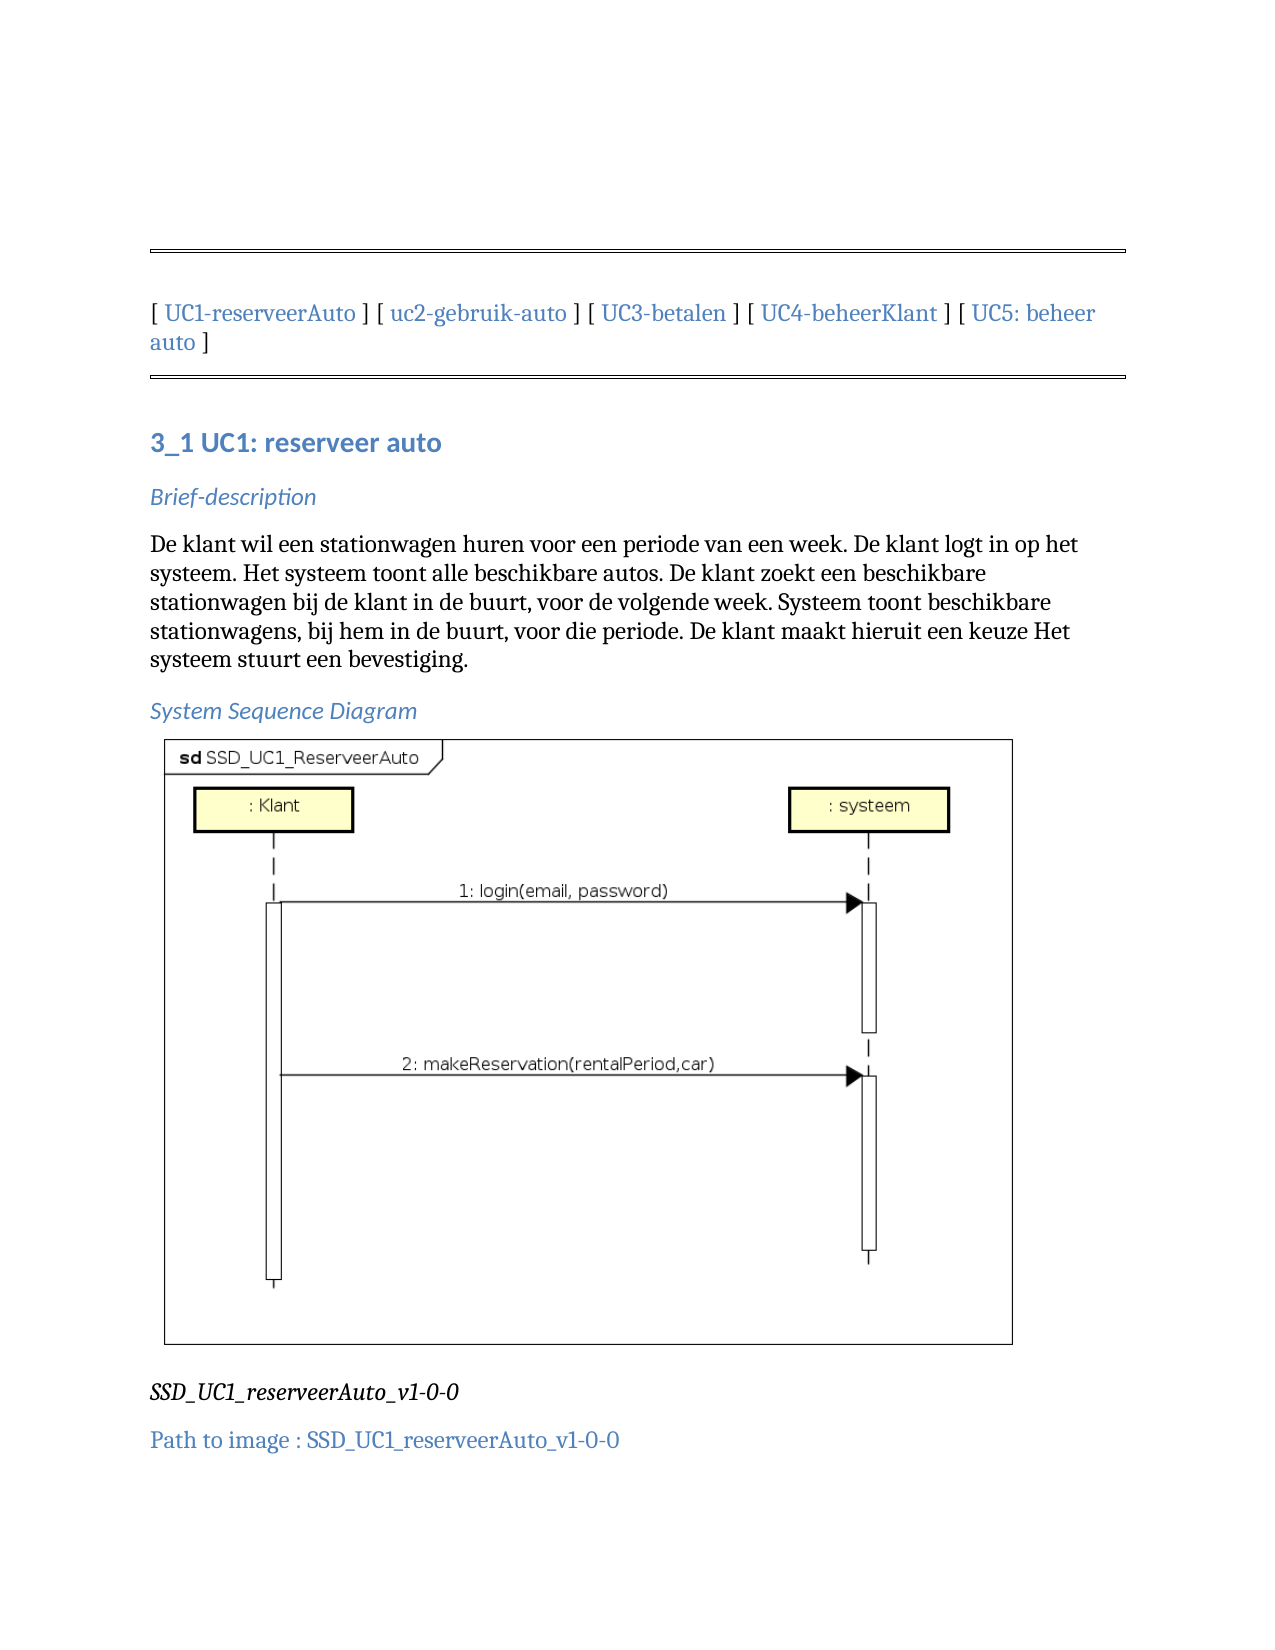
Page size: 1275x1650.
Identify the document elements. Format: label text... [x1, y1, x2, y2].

subtitle System Sequence Diagram [150, 695, 1125, 725]
text Path to image : SSD_UC1_reserveerAuto_v1-0-0 [150, 1426, 1125, 1454]
picture [150, 725, 1025, 1358]
subtitle 3_1 UC1: reserveer auto [150, 424, 1125, 460]
subtitle Brief-description [150, 481, 1125, 512]
text SSD_UC1_reserveerAuto_v1-0-0 [150, 1378, 1125, 1407]
text [ UC1-reserveerAuto ] [ uc2-gebruik-auto ] [ UC3-betalen ] [ UC4-beheerKlant ] [ UC5: beheer auto ] [150, 299, 1125, 356]
text De klant wil een stationwagen huren voor een periode van een week. De klant logt in op het systeem. Het systeem toont alle beschikbare autos. De klant zoekt een beschikbare stationwagen bij de klant in de buurt, voor de volgende week. Systeem toont beschikbare stationwagens, bij hem in de buurt, voor die periode. De klant maakt hieruit een keuze Het systeem stuurt een bevestiging. [150, 530, 1125, 674]
